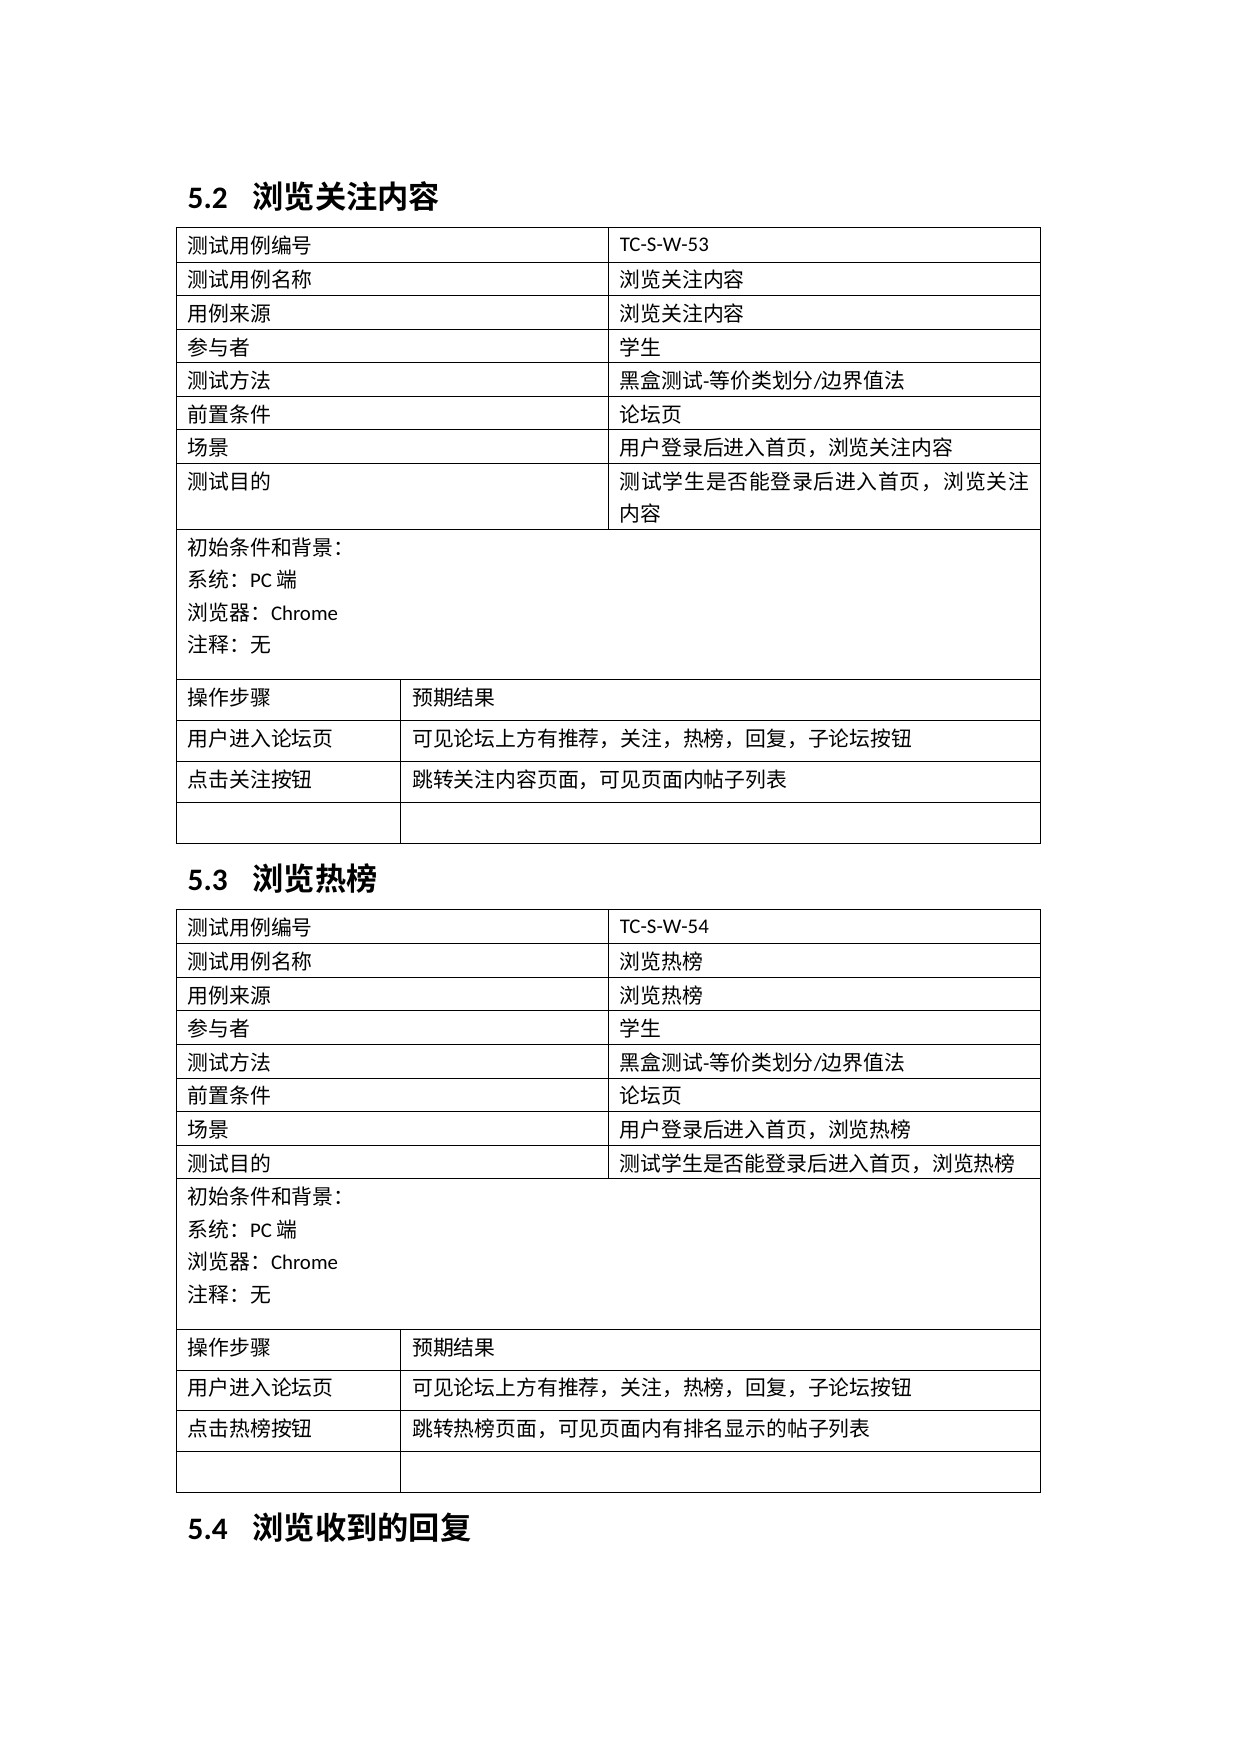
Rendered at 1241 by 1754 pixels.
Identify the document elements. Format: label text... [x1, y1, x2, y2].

table_cell 跳转热榜页面，可见页面内有排名显示的帖子列表 [401, 1411, 1040, 1451]
table_header TC-S-W-54 [609, 910, 1040, 943]
table_cell 浏览关注内容 [609, 263, 1040, 295]
text 浏览关注内容 [187, 162, 1053, 227]
table_cell [401, 1452, 1040, 1492]
table_cell 参与者 [177, 1011, 608, 1044]
text 浏览收到的回复 [187, 1493, 1053, 1558]
table_cell [177, 1452, 400, 1492]
table_cell 用户登录后进入首页，浏览热榜 [609, 1112, 1040, 1144]
table_cell 用例来源 [177, 978, 608, 1010]
table_cell 操作步骤 [177, 680, 400, 720]
table_cell 点击热榜按钮 [177, 1411, 400, 1451]
table_header 测试用例编号 [177, 910, 608, 943]
table_cell 测试目的 [177, 464, 608, 529]
table_cell 浏览热榜 [609, 944, 1040, 977]
table_cell 学生 [609, 330, 1040, 362]
table_cell 场景 [177, 430, 608, 463]
table_cell 浏览关注内容 [609, 296, 1040, 329]
table_cell 操作步骤 [177, 1330, 400, 1369]
table_cell 黑盒测试-等价类划分/边界值法 [609, 363, 1040, 396]
table_cell 论坛页 [609, 397, 1040, 429]
table_cell 跳转关注内容页面，可见页面内帖子列表 [401, 762, 1040, 802]
table_cell 点击关注按钮 [177, 762, 400, 802]
table_cell 预期结果 [401, 680, 1040, 720]
table_cell 预期结果 [401, 1330, 1040, 1369]
table_cell 用户进入论坛页 [177, 1371, 400, 1410]
table_cell 测试方法 [177, 363, 608, 396]
table_cell 用户进入论坛页 [177, 721, 400, 761]
table_cell 初始条件和背景： 系统：PC端 浏览器：Chrome 注释：无 [177, 1179, 1040, 1329]
table_cell 学生 [609, 1011, 1040, 1044]
table_cell 测试方法 [177, 1045, 608, 1077]
table_cell 可见论坛上方有推荐，关注，热榜，回复，子论坛按钮 [401, 1371, 1040, 1410]
table_cell 前置条件 [177, 397, 608, 429]
table_header 测试用例编号 [177, 228, 608, 262]
table_header TC-S-W-53 [609, 228, 1040, 262]
table_cell [177, 803, 400, 843]
table_cell 初始条件和背景： 系统：PC端 浏览器：Chrome 注释：无 [177, 530, 1040, 679]
table_cell 测试用例名称 [177, 263, 608, 295]
text 浏览热榜 [187, 844, 1053, 909]
table_cell 前置条件 [177, 1079, 608, 1111]
table_cell 用户登录后进入首页，浏览关注内容 [609, 430, 1040, 463]
table_cell 测试学生是否能登录后进入首页，浏览关注内容 [609, 464, 1040, 529]
table_cell 可见论坛上方有推荐，关注，热榜，回复，子论坛按钮 [401, 721, 1040, 761]
table_cell 用例来源 [177, 296, 608, 329]
table_cell 黑盒测试-等价类划分/边界值法 [609, 1045, 1040, 1077]
table_cell [401, 803, 1040, 843]
table_cell 测试目的 [177, 1146, 608, 1178]
table_cell 浏览热榜 [609, 978, 1040, 1010]
table_cell 测试学生是否能登录后进入首页，浏览热榜 [609, 1146, 1040, 1178]
table_cell 参与者 [177, 330, 608, 362]
table_cell 测试用例名称 [177, 944, 608, 977]
table_cell 论坛页 [609, 1079, 1040, 1111]
table_cell 场景 [177, 1112, 608, 1144]
